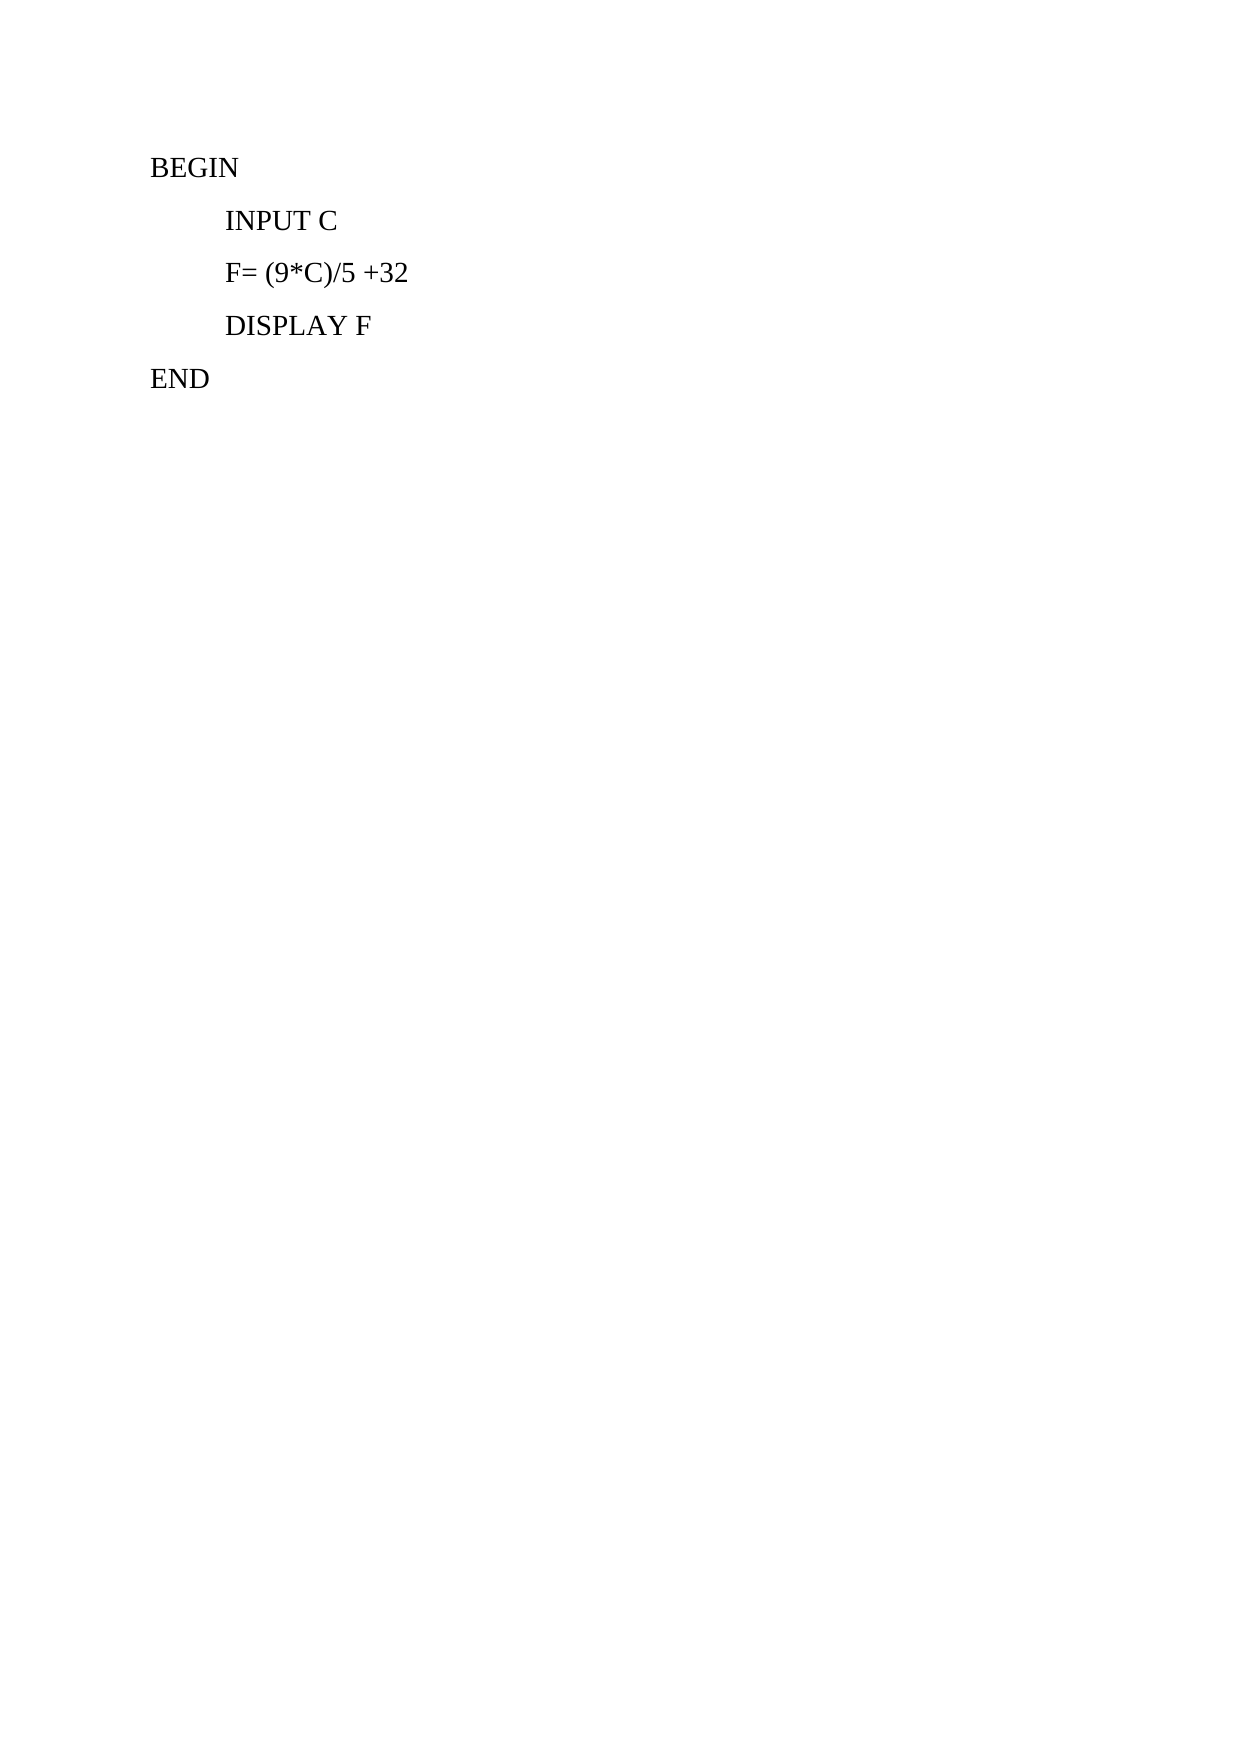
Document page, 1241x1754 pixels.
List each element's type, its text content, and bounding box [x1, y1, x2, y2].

text BEGIN [150, 150, 1090, 183]
text F= (9*C)/5 +32 [150, 256, 1090, 289]
text INPUT C [150, 203, 1090, 236]
text END [150, 361, 1090, 395]
text DISPLAY F [150, 308, 1090, 342]
